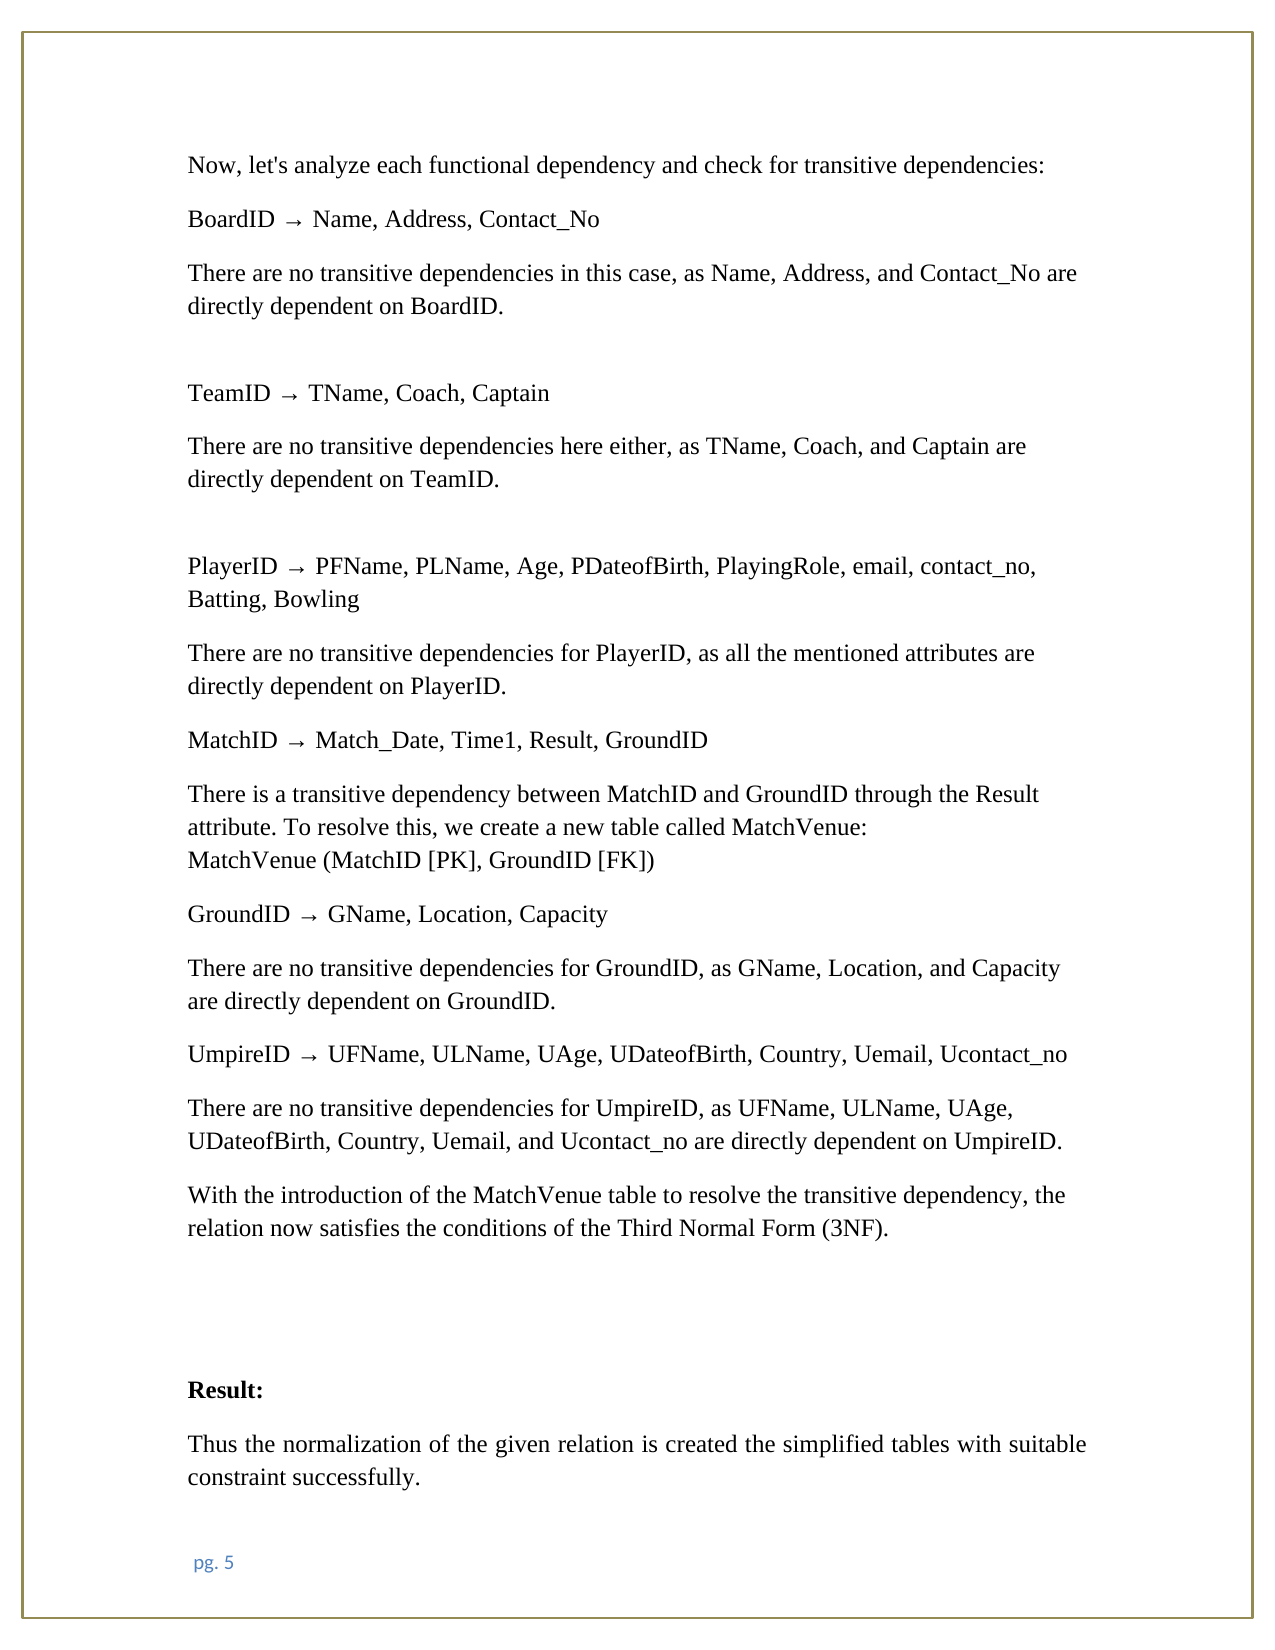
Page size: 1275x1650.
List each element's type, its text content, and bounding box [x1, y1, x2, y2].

text There are no transitive dependencies here either, as TName, Coach, and Captain are directly dependent on TeamID. [187, 431, 1087, 493]
text TeamID → TName, Coach, Captain [187, 378, 1087, 406]
text MatchVenue (MatchID [PK], GroundID [FK]) [187, 845, 1087, 874]
text There are no transitive dependencies for PlayerID, as all the mentioned attributes are directly dependent on PlayerID. [187, 638, 1087, 700]
text Now, let's analyze each functional dependency and check for transitive dependencies: [187, 150, 1087, 179]
text There are no transitive dependencies for UmpireID, as UFName, ULName, UAge, UDateofBirth, Country, Uemail, and Ucontact_no are directly dependent on UmpireID. [187, 1093, 1087, 1155]
text There are no transitive dependencies in this case, as Name, Address, and Contact_No are directly dependent on BoardID. [187, 258, 1087, 319]
text UmpireID → UFName, ULName, UAge, UDateofBirth, Country, Uemail, Ucontact_no [187, 1039, 1087, 1068]
text Thus the normalization of the given relation is created the simplified tables with suitable constraint successfully. [187, 1429, 1087, 1491]
text With the introduction of the MatchVenue table to resolve the transitive dependency, the relation now satisfies the conditions of the Third Normal Form (3NF). [187, 1180, 1087, 1242]
text Result: [187, 1375, 1087, 1404]
text PlayerID → PFName, PLName, Age, PDateofBirth, PlayingRole, email, contact_no, Batting, Bowling [187, 551, 1087, 613]
text There is a transitive dependency between MatchID and GroundID through the Result attribute. To resolve this, we create a new table called MatchVenue: [187, 779, 1087, 841]
text BoardID → Name, Address, Contact_No [187, 204, 1087, 233]
text MatchID → Match_Date, Time1, Result, GroundID [187, 725, 1087, 754]
text There are no transitive dependencies for GroundID, as GName, Location, and Capacity are directly dependent on GroundID. [187, 953, 1087, 1014]
text GroundID → GName, Location, Capacity [187, 899, 1087, 928]
